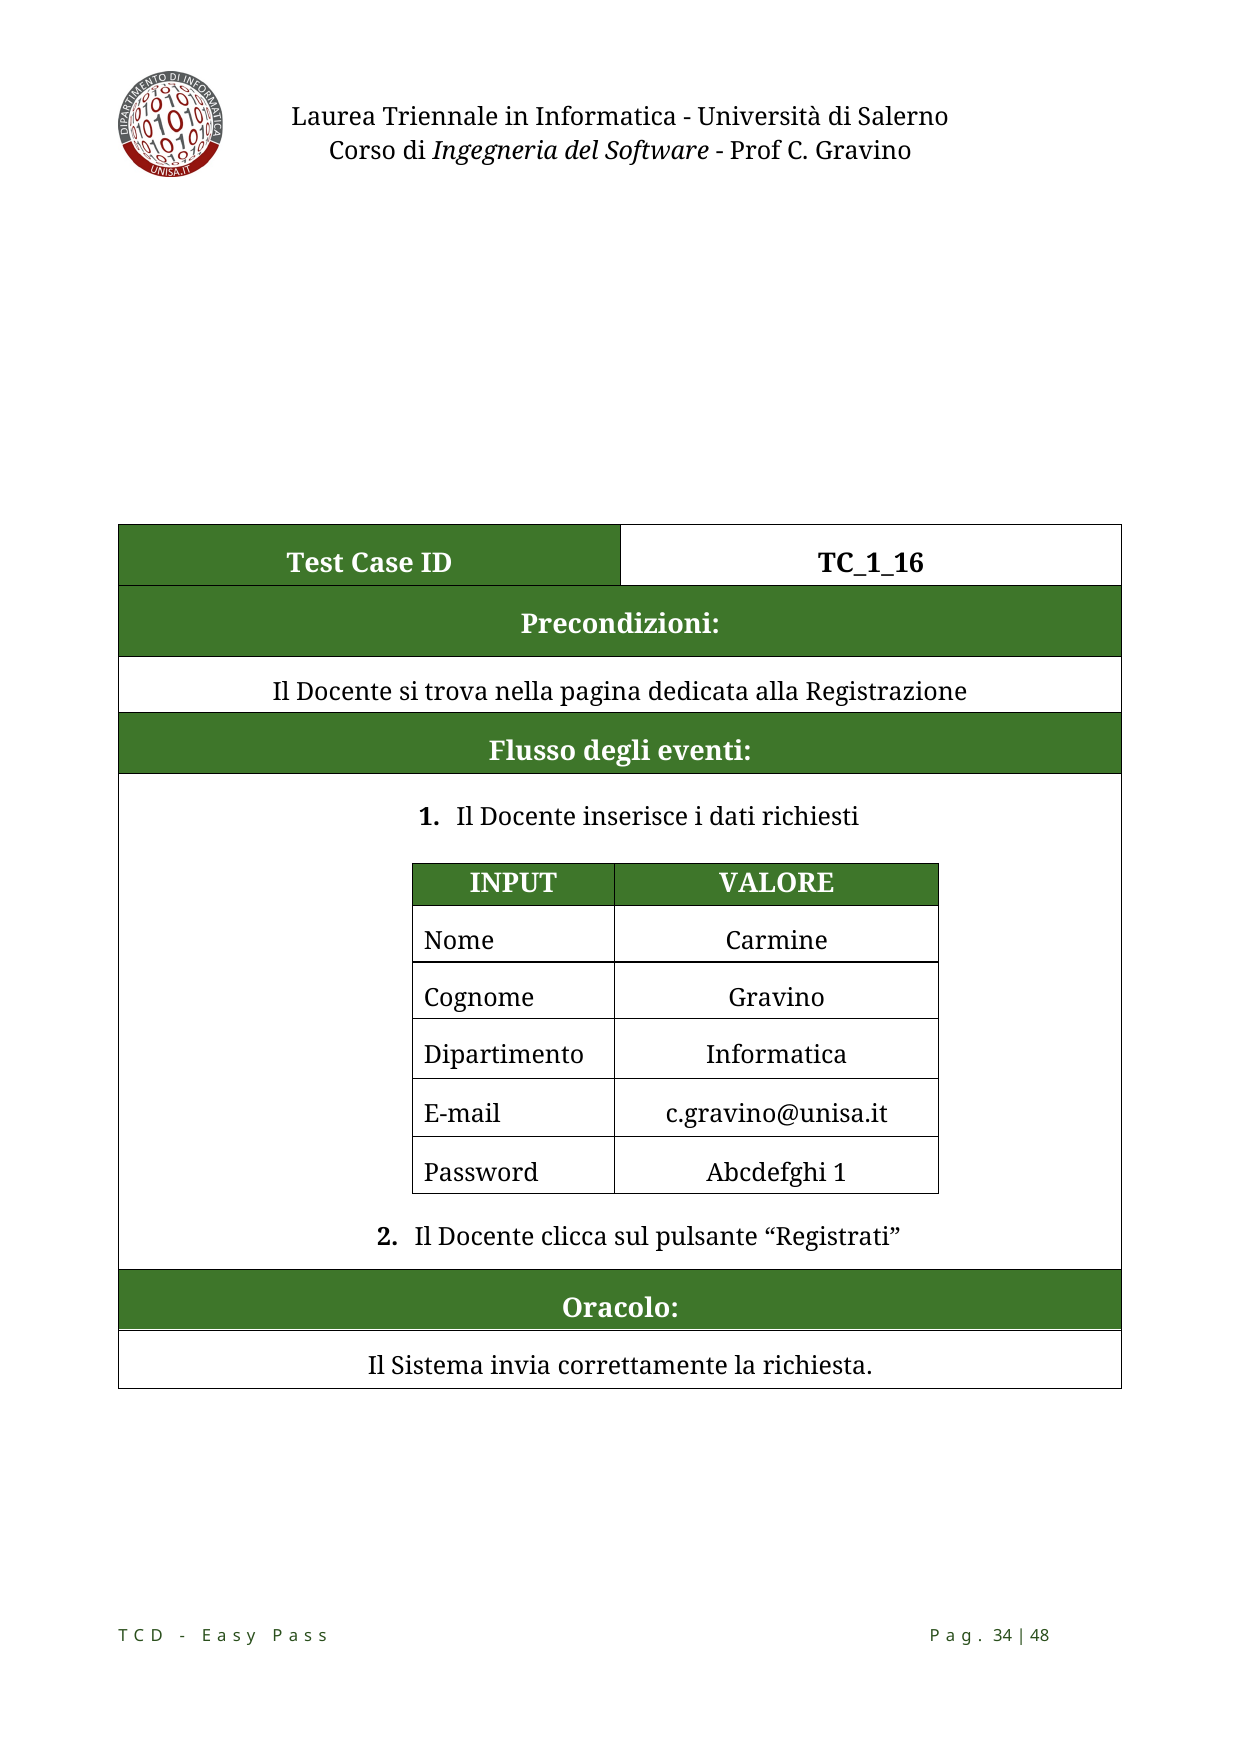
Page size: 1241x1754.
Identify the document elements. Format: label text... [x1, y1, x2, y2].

table_cell Precondizioni: [119, 586, 1121, 656]
table_cell Il Docente inserisce i dati richiesti Il Docente clicca sul pulsante “Registrati” [119, 774, 1121, 1269]
table_cell Flusso degli eventi: [119, 713, 1121, 773]
table_header Test Case ID [119, 525, 620, 585]
table_cell Oracolo: [119, 1270, 1121, 1329]
picture [118, 71, 223, 177]
table_cell Il Docente si trova nella pagina dedicata alla Registrazione [119, 657, 1121, 712]
table_header TC_1_16 [621, 525, 1121, 585]
table_cell Il Sistema invia correttamente la richiesta. [119, 1331, 1121, 1387]
